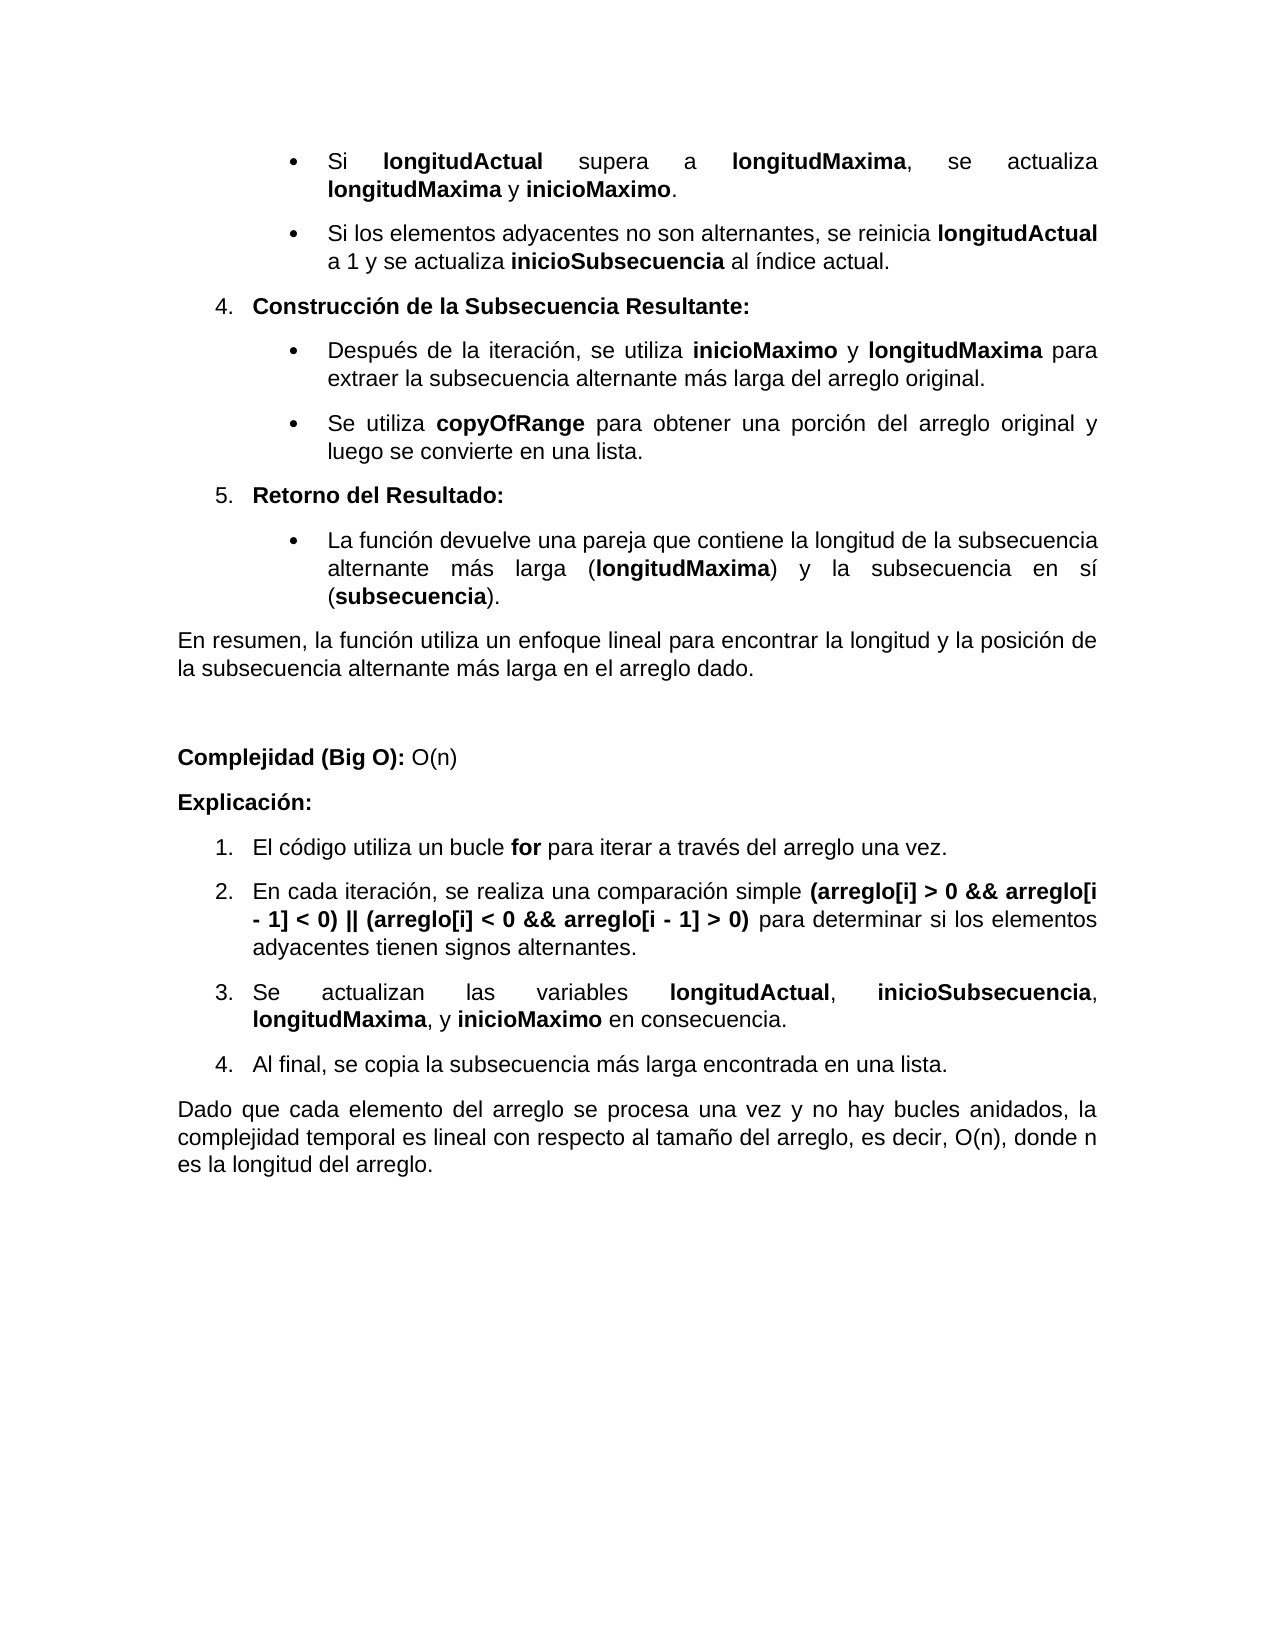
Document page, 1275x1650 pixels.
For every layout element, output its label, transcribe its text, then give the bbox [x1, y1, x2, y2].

list Si los elementos adyacentes no son alternantes, se reinicia longitudActual a 1 y se actualiza inicioSubsecuencia al índice actual. [290, 220, 1098, 274]
text Dado que cada elemento del arreglo se procesa una vez y no hay bucles anidados, la complejidad temporal es lineal con respecto al tamaño del arreglo, es decir, O(n), donde n es la longitud del arreglo. [177, 1096, 1098, 1178]
text Explicación: [177, 789, 1098, 815]
list El código utiliza un bucle for para iterar a través del arreglo una vez. [215, 833, 1098, 860]
list Retorno del Resultado: [215, 482, 1098, 508]
list Se utiliza copyOfRange para obtener una porción del arreglo original y luego se convierte en una lista. [290, 410, 1098, 464]
list Si longitudActual supera a longitudMaxima, se actualiza longitudMaxima y inicioMaximo. [290, 148, 1098, 202]
list Después de la iteración, se utiliza inicioMaximo y longitudMaxima para extraer la subsecuencia alternante más larga del arreglo original. [290, 337, 1098, 391]
list La función devuelve una pareja que contiene la longitud de la subsecuencia alternante más larga (longitudMaxima) y la subsecuencia en sí (subsecuencia). [290, 527, 1098, 609]
list Se actualizan las variables longitudActual, inicioSubsecuencia, longitudMaxima, y inicioMaximo en consecuencia. [215, 978, 1098, 1033]
text Complejidad (Big O): O(n) [177, 744, 1098, 771]
list En cada iteración, se realiza una comparación simple (arreglo[i] > 0 && arreglo[i - 1] < 0) || (arreglo[i] < 0 && arreglo[i - 1] > 0) para determinar si los elementos adyacentes tienen signos alternantes. [215, 878, 1098, 960]
list Al final, se copia la subsecuencia más larga encontrada en una lista. [215, 1051, 1098, 1077]
list Construcción de la Subsecuencia Resultante: [215, 293, 1098, 319]
text En resumen, la función utiliza un enfoque lineal para encontrar la longitud y la posición de la subsecuencia alternante más larga en el arreglo dado. [177, 627, 1098, 681]
